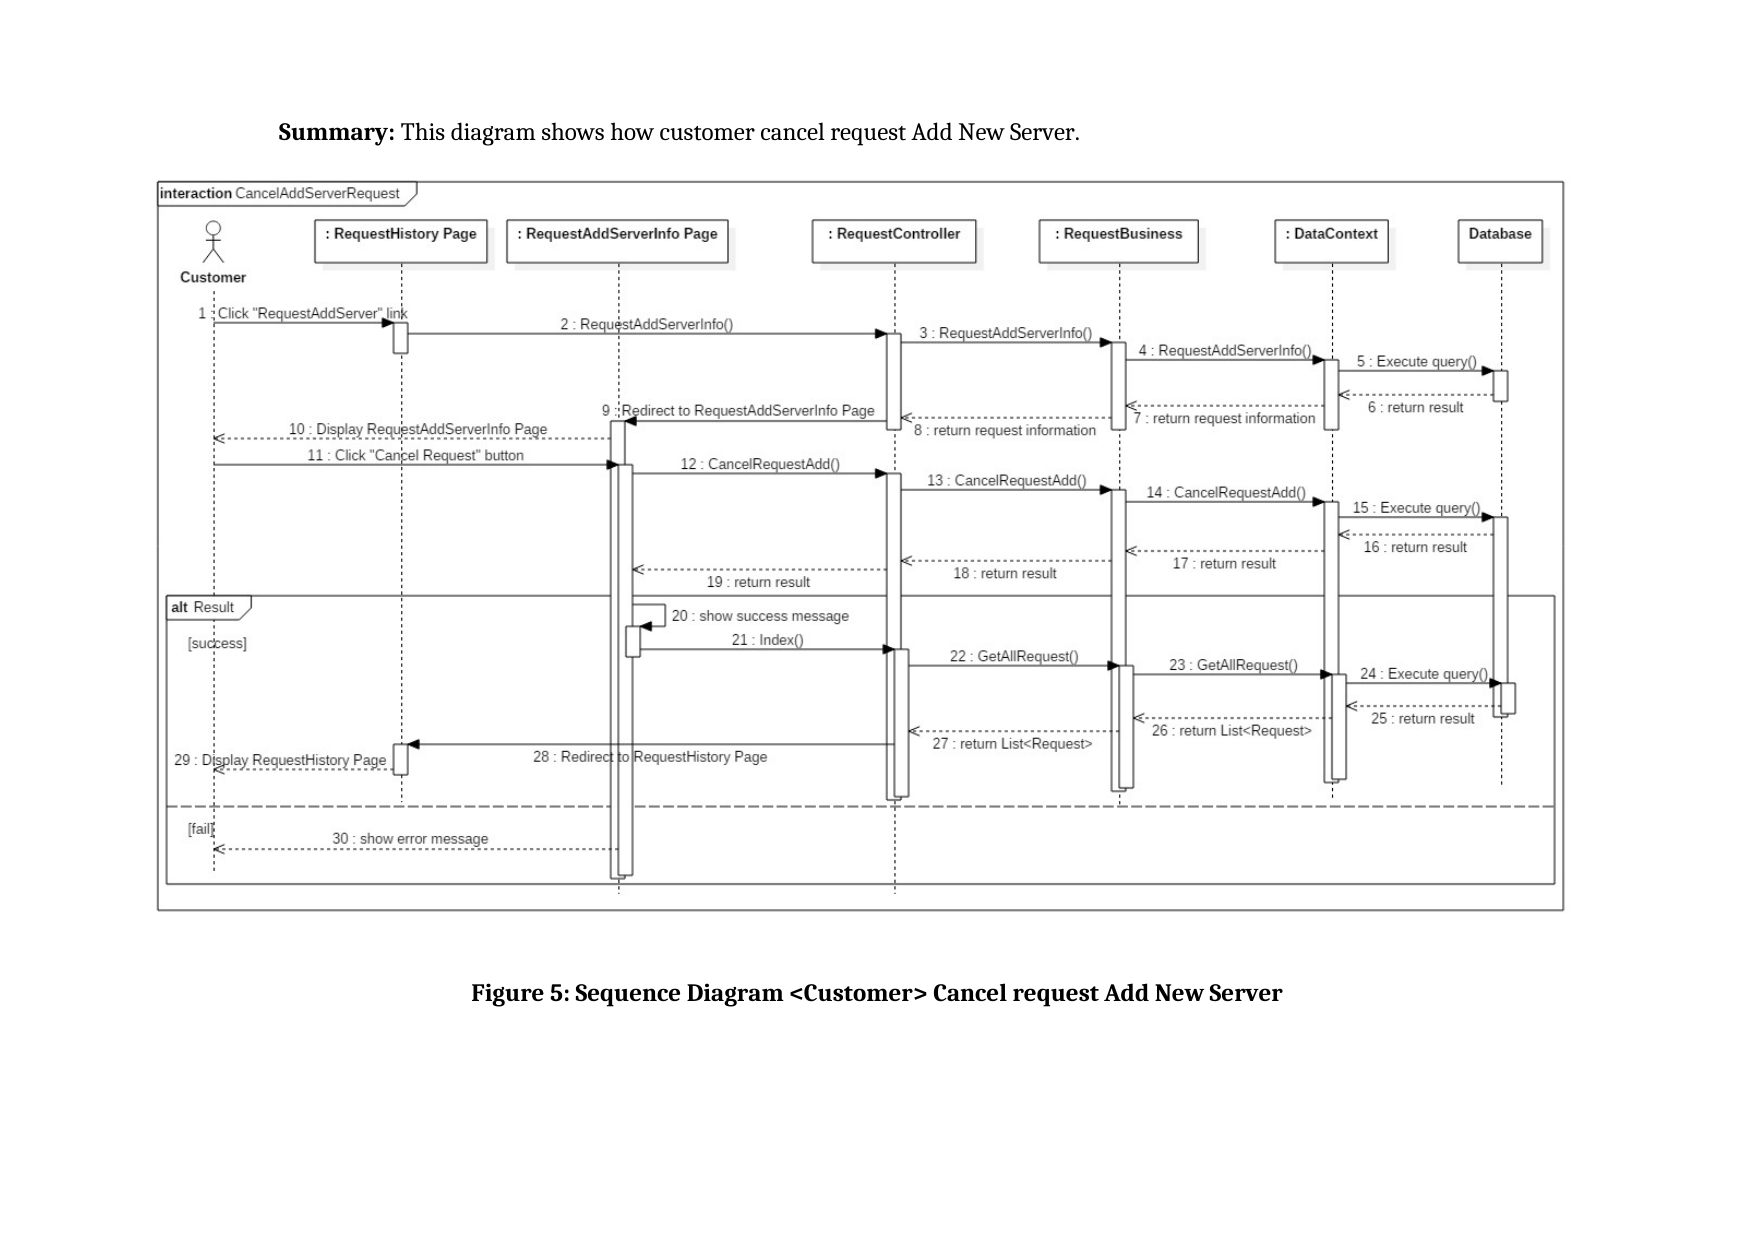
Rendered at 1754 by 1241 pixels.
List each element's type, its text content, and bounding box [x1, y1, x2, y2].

text Summary: This diagram shows how customer cancel request Add New Server. [204, 118, 1606, 147]
picture [147, 172, 1607, 954]
